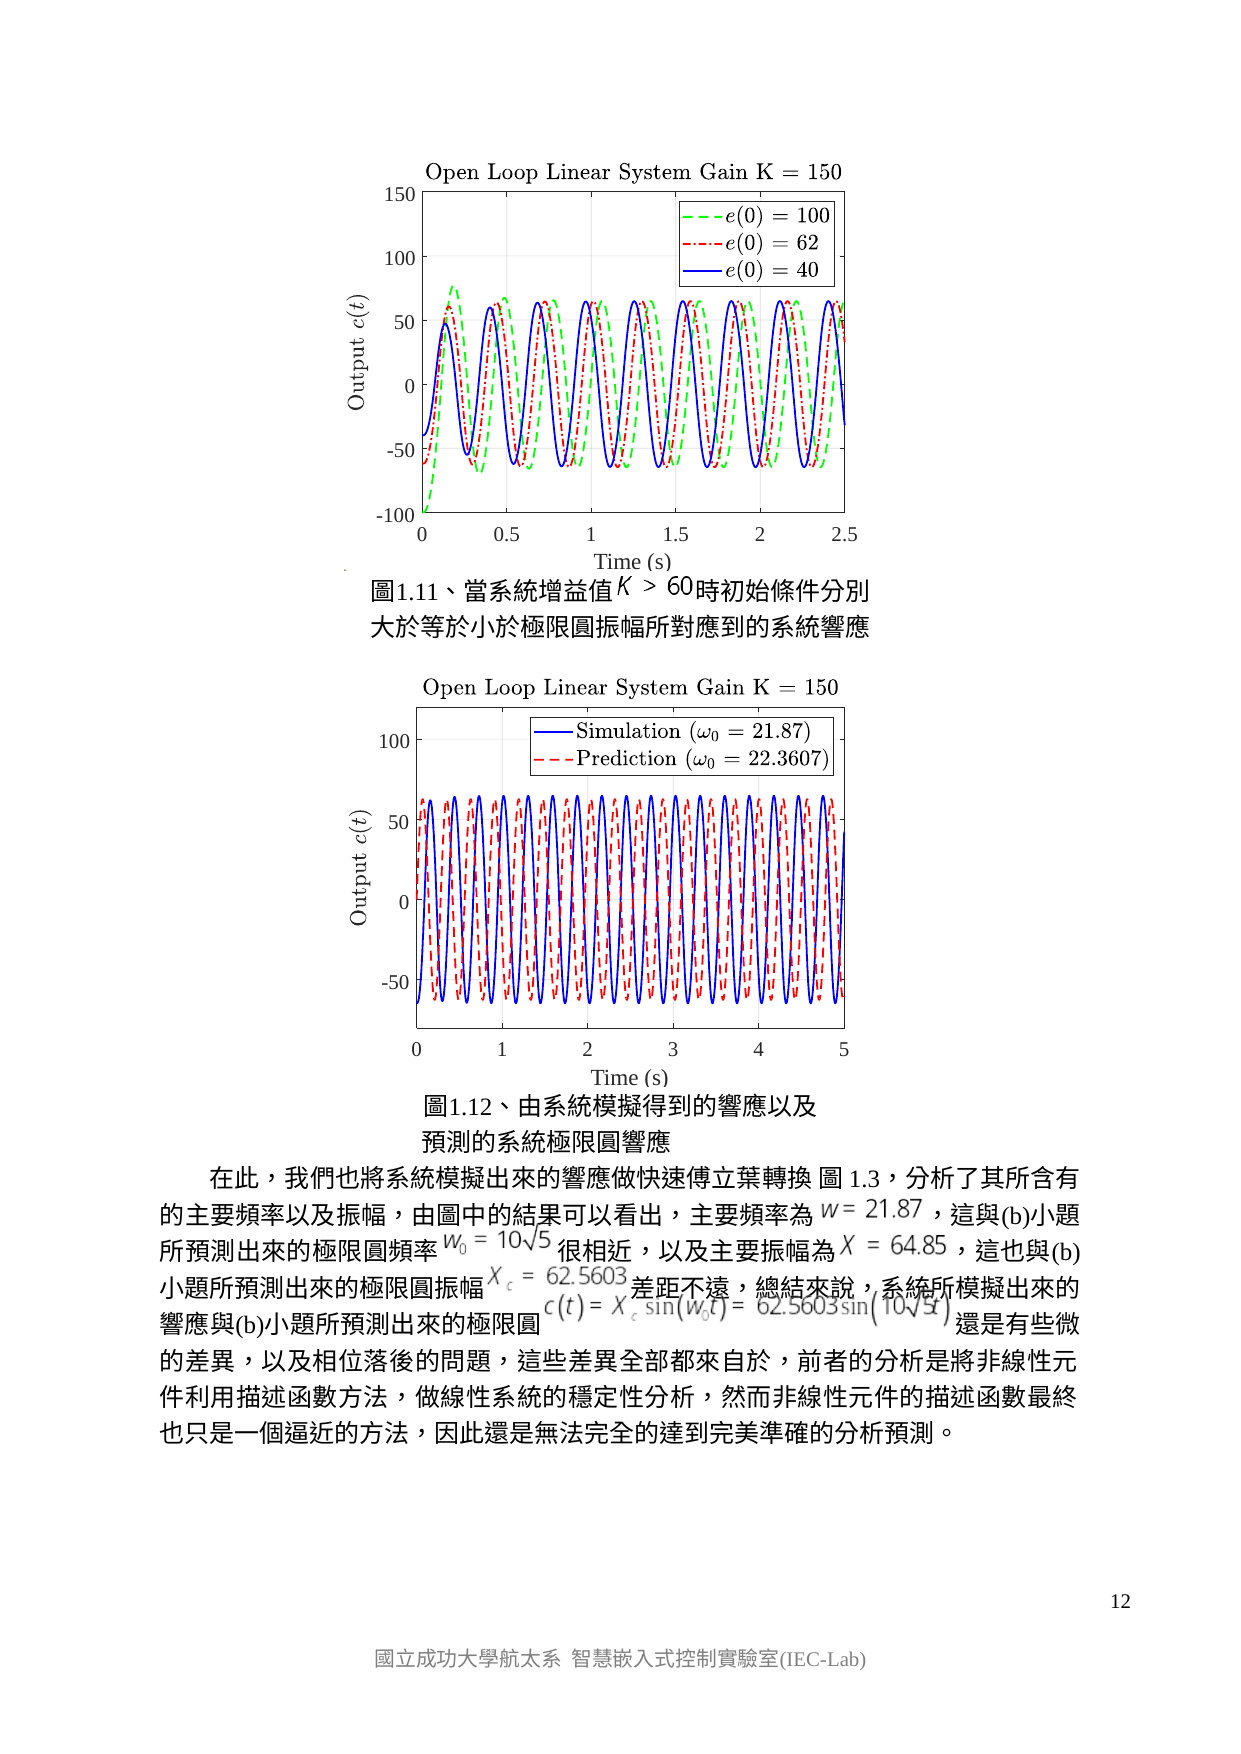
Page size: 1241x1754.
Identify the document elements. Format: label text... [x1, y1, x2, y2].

text 在此，我們也將系統模擬出來的響應做快速傅立葉轉換 圖1.3，分析了其所含有的主要頻率以及振幅，由圖中的結果可以看出，主要頻率為，這與(b)小題所預測出來的極限圓頻率很相近，以及主要振幅為，這也與(b)小題所預測出來的極限圓振幅差距不遠，總結來說，系統所模擬出來的響應與(b)小題所預測出來的極限圓還是有些微的差異，以及相位落後的問題，這些差異全部都來自於，前者的分析是將非線性元件利用描述函數方法，做線性系統的穩定性分析，然而非線性元件的描述函數最終也只是一個逼近的方法，因此還是無法完全的達到完美準確的分析預測。 [159, 1158, 1081, 1450]
text 預測的系統極限圓響應 [12, 1122, 1081, 1158]
text 大於等於小於極限圓振幅所對應到的系統響應 [159, 608, 1081, 644]
text 圖1.12、由系統模擬得到的響應以及 [159, 1086, 1081, 1122]
text 圖1.11、當系統增益值時初始條件分別 [159, 571, 1081, 608]
